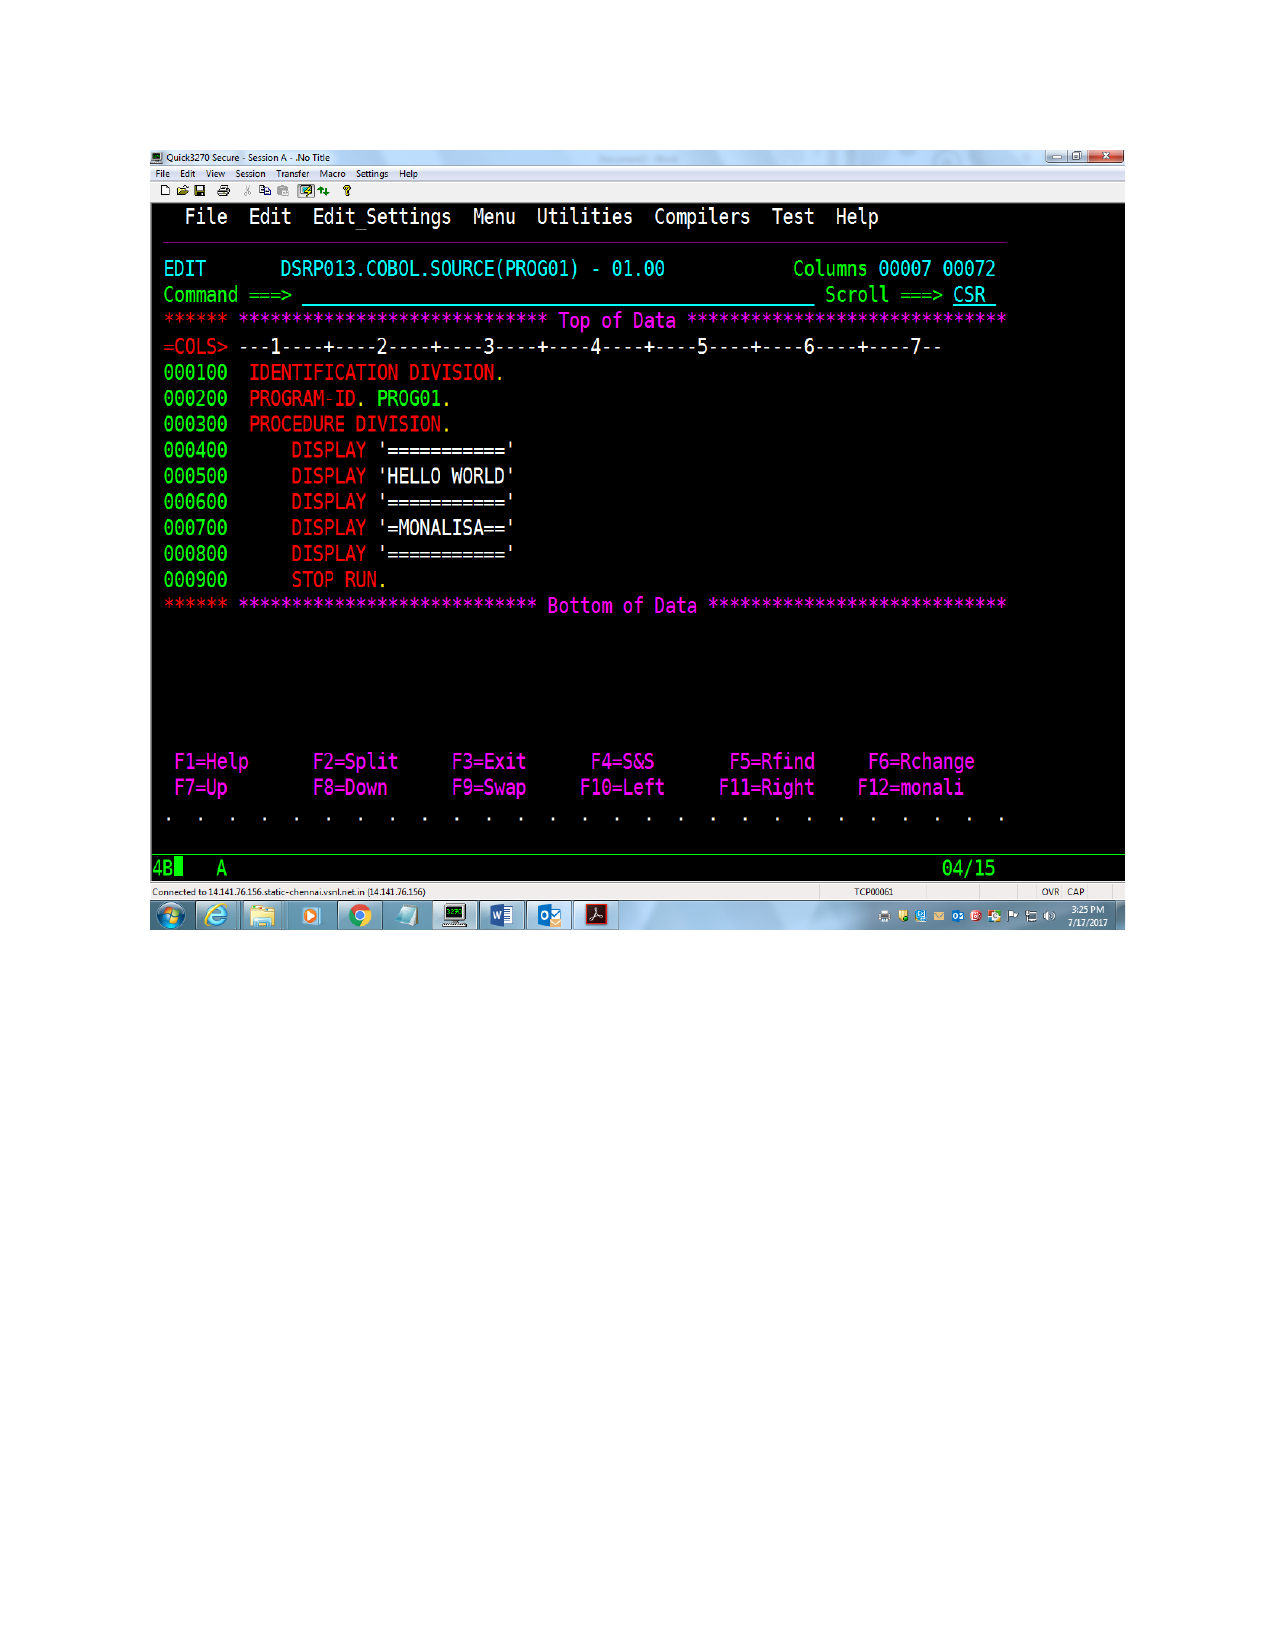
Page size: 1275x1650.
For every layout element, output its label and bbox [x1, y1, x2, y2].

picture [150, 150, 1125, 930]
